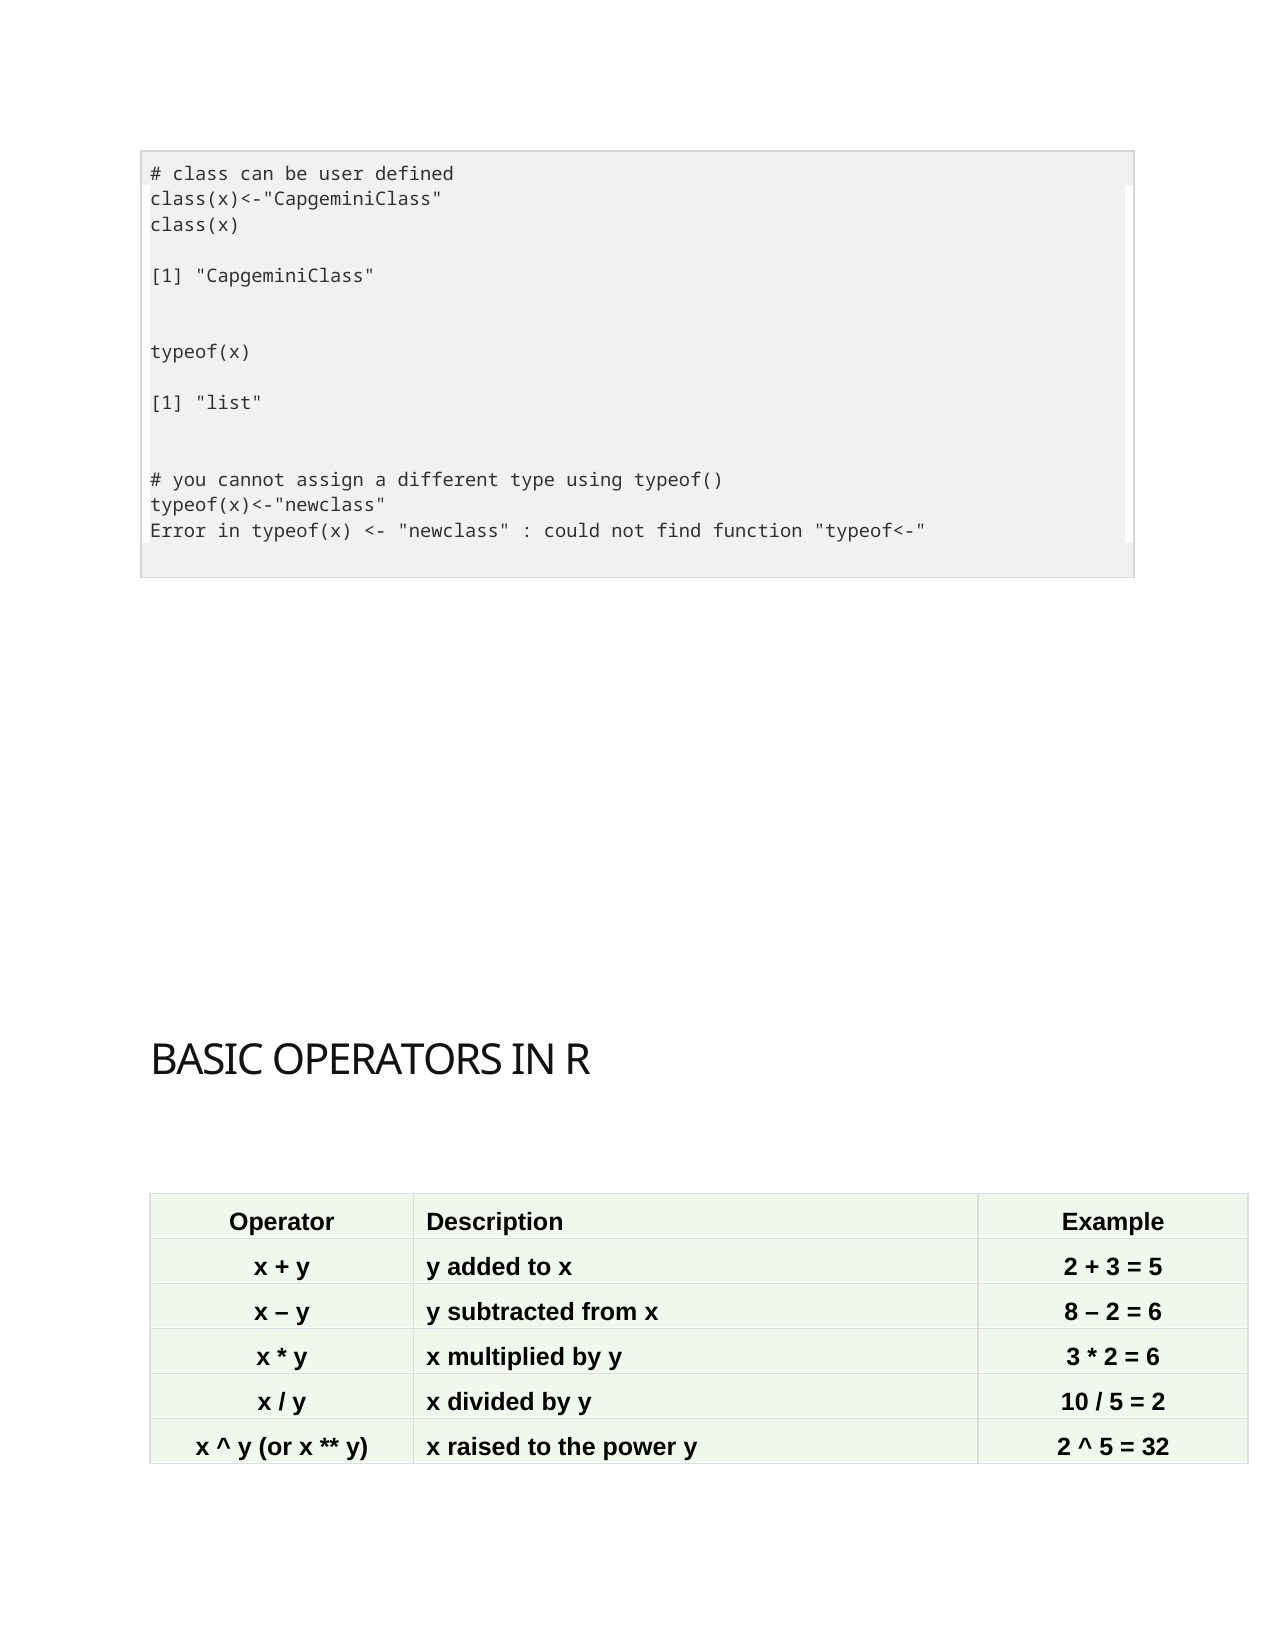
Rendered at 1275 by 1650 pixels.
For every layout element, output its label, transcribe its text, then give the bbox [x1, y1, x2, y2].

text [1] "CapgeminiClass" [150, 262, 1125, 287]
table_cell y subtracted from x [414, 1284, 977, 1327]
text Error in typeof(x) <- "newclass" : could not find function "typeof<-" [150, 517, 1125, 533]
text class(x)<-"CapgeminiClass" [150, 185, 1125, 211]
table_cell 3 * 2 = 6 [979, 1329, 1247, 1372]
subtitle BASIC OPERATORS IN R [150, 1029, 1120, 1087]
table_cell x + y [151, 1239, 413, 1282]
table_cell x ^ y (or x ** y) [151, 1419, 413, 1462]
table_cell x / y [151, 1374, 413, 1417]
table_cell 10 / 5 = 2 [979, 1374, 1247, 1417]
text class(x) [150, 211, 1125, 236]
text # class can be user defined [142, 152, 1133, 185]
table_cell x multiplied by y [414, 1329, 977, 1372]
table_cell 2 ^ 5 = 32 [979, 1419, 1247, 1462]
table_cell x raised to the power y [414, 1419, 977, 1462]
table_cell 2 + 3 = 5 [979, 1239, 1247, 1282]
table_cell x divided by y [414, 1374, 977, 1417]
text typeof(x)<-"newclass" [150, 492, 1125, 517]
text [1] "list" [150, 389, 1125, 415]
table_cell y added to x [414, 1239, 977, 1282]
table_cell x * y [151, 1329, 413, 1372]
text typeof(x) [150, 338, 1125, 364]
table_cell x – y [151, 1284, 413, 1327]
table_cell 8 – 2 = 6 [979, 1284, 1247, 1327]
table_header Description [414, 1194, 977, 1237]
table_header Example [979, 1194, 1247, 1237]
text # you cannot assign a different type using typeof() [150, 466, 1125, 492]
table_header Operator [151, 1194, 413, 1237]
